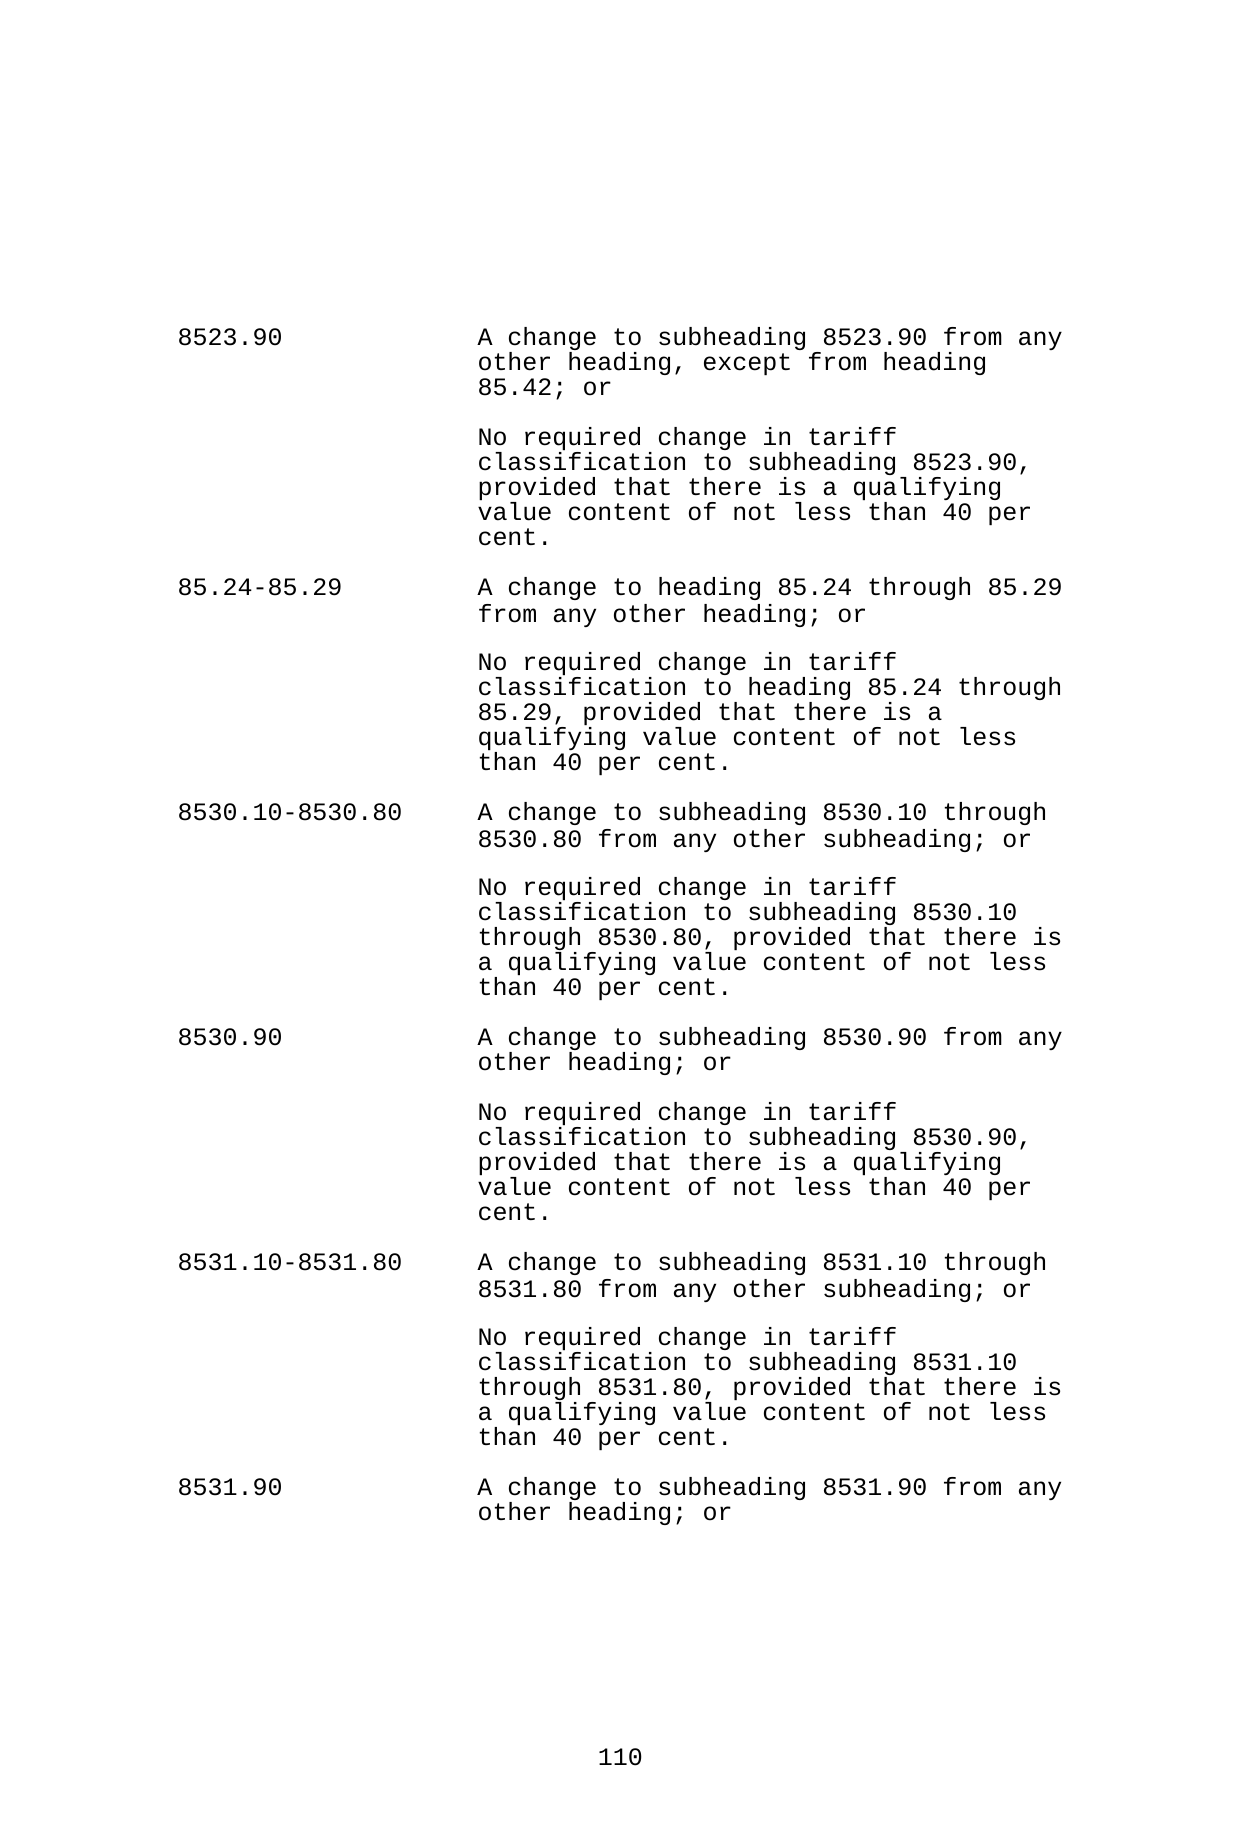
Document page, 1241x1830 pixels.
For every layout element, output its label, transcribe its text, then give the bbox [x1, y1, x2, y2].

text 8530.10-8530.80 A change to subheading 8530.10 through [177, 799, 1073, 826]
text 8531.90 A change to subheading 8531.90 from any other heading; or [177, 1475, 1063, 1525]
text No required change in tariff classification to subheading 8530.90, provided that there is a qualifying value content of not less than 40 per cent. [477, 1100, 1035, 1225]
text No required change in tariff classification to subheading 8523.90, provided that there is a qualifying value content of not less than 40 per cent. [477, 425, 1035, 550]
text 8530.90 A change to subheading 8530.90 from any other heading; or [177, 1025, 1063, 1075]
text 85.24-85.29 A change to heading 85.24 through 85.29 [177, 574, 1073, 601]
text No required change in tariff classification to subheading 8530.10 through 8530.80, provided that there is a qualifying value content of not less than 40 per cent. [477, 875, 1065, 1000]
text 8523.90 A change to subheading 8523.90 from any other heading, except from heading 85.42; or [177, 325, 1063, 400]
text No required change in tariff classification to heading 85.24 through 85.29, provided that there is a qualifying value content of not less than 40 per cent. [477, 650, 1065, 775]
text from any other heading; or [477, 601, 1073, 628]
text 8530.80 from any other subheading; or [477, 826, 1073, 853]
text 8531.10-8531.80 A change to subheading 8531.10 through [177, 1249, 1073, 1276]
text 8531.80 from any other subheading; or [477, 1276, 1073, 1303]
text No required change in tariff classification to subheading 8531.10 through 8531.80, provided that there is a qualifying value content of not less than 40 per cent. [477, 1325, 1065, 1450]
